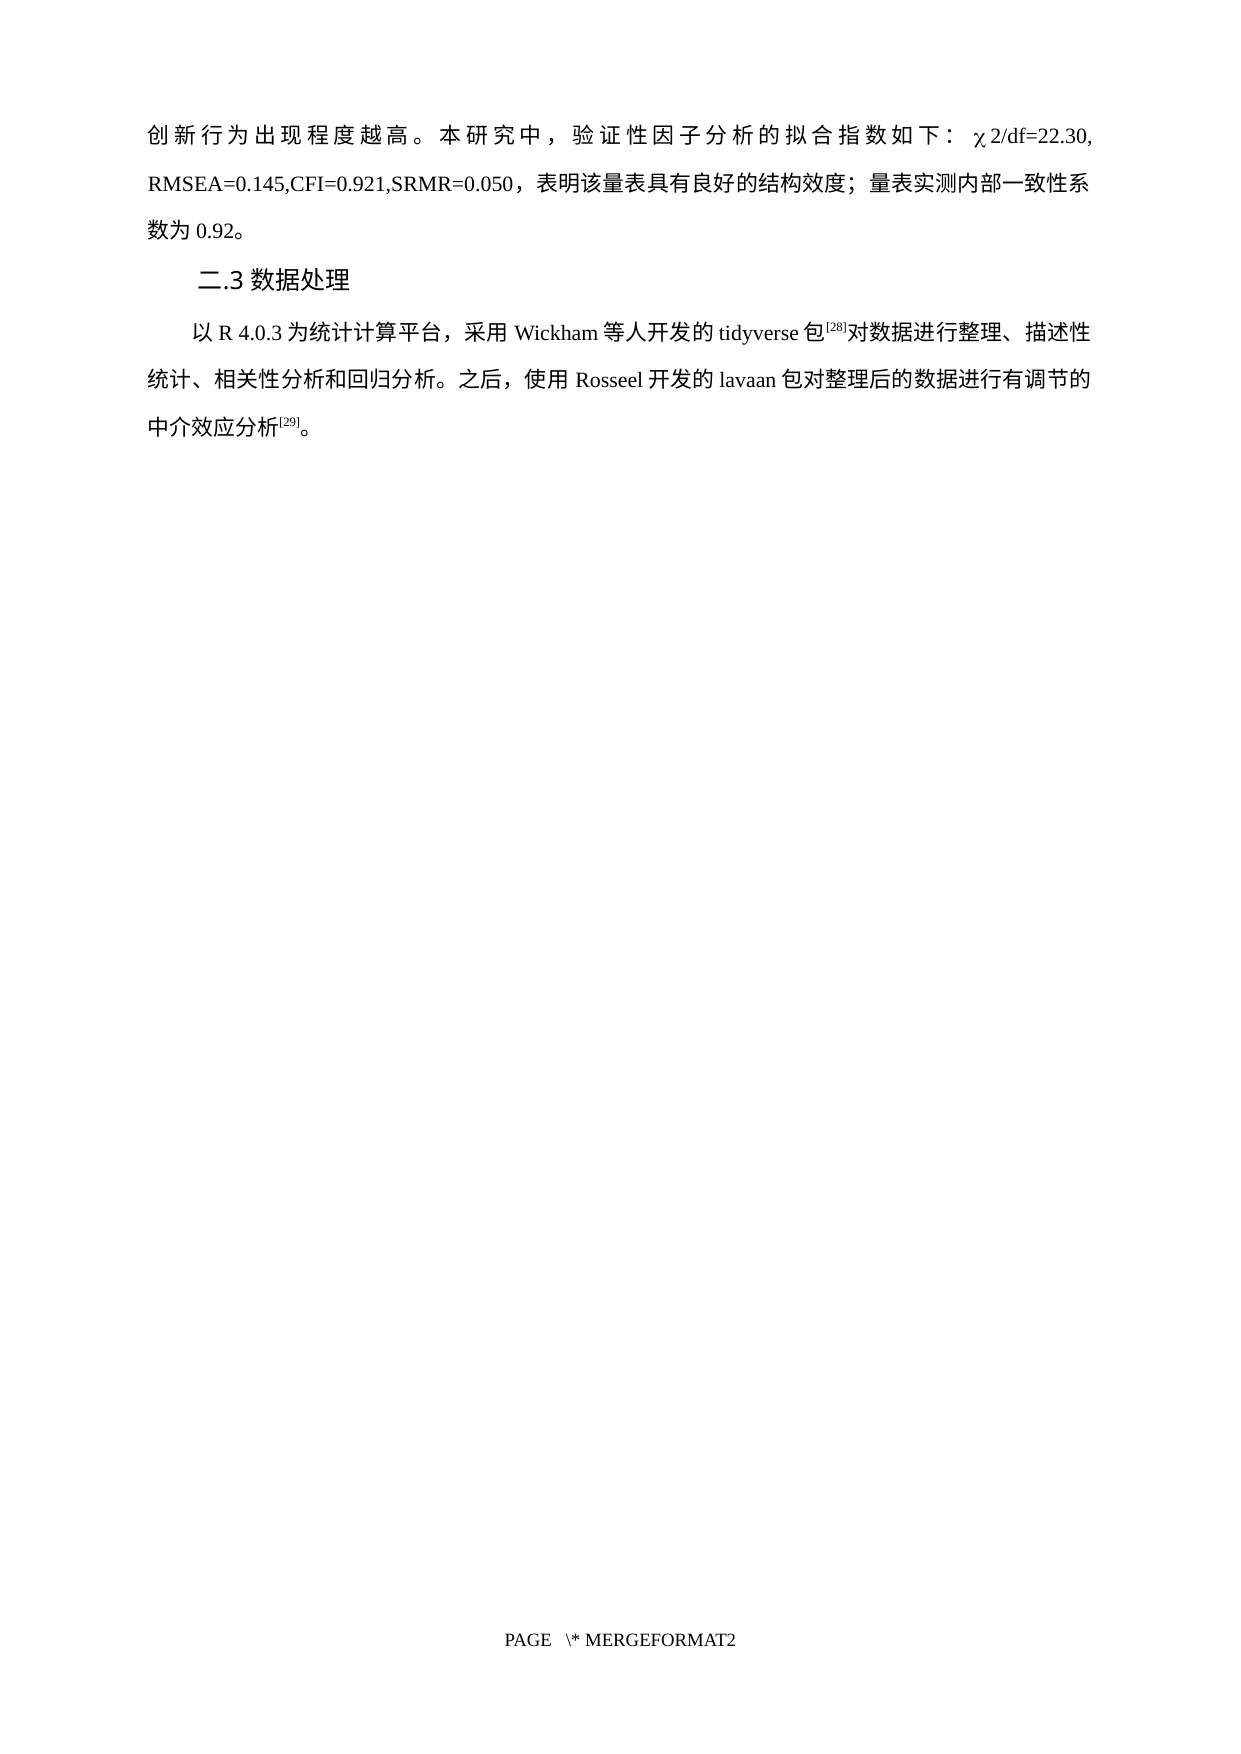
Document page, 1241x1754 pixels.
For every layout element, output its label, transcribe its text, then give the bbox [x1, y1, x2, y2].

text 以R 4.0.3为统计计算平台，采用Wickham等人开发的tidyverse包[28]对数据进行整理、描述性统计、相关性分析和回归分析。之后，使用Rosseel开发的lavaan包对整理后的数据进行有调节的中介效应分析[29]。 [148, 315, 1092, 442]
subtitle 数据处理 [148, 261, 1092, 297]
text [148, 118, 1092, 245]
